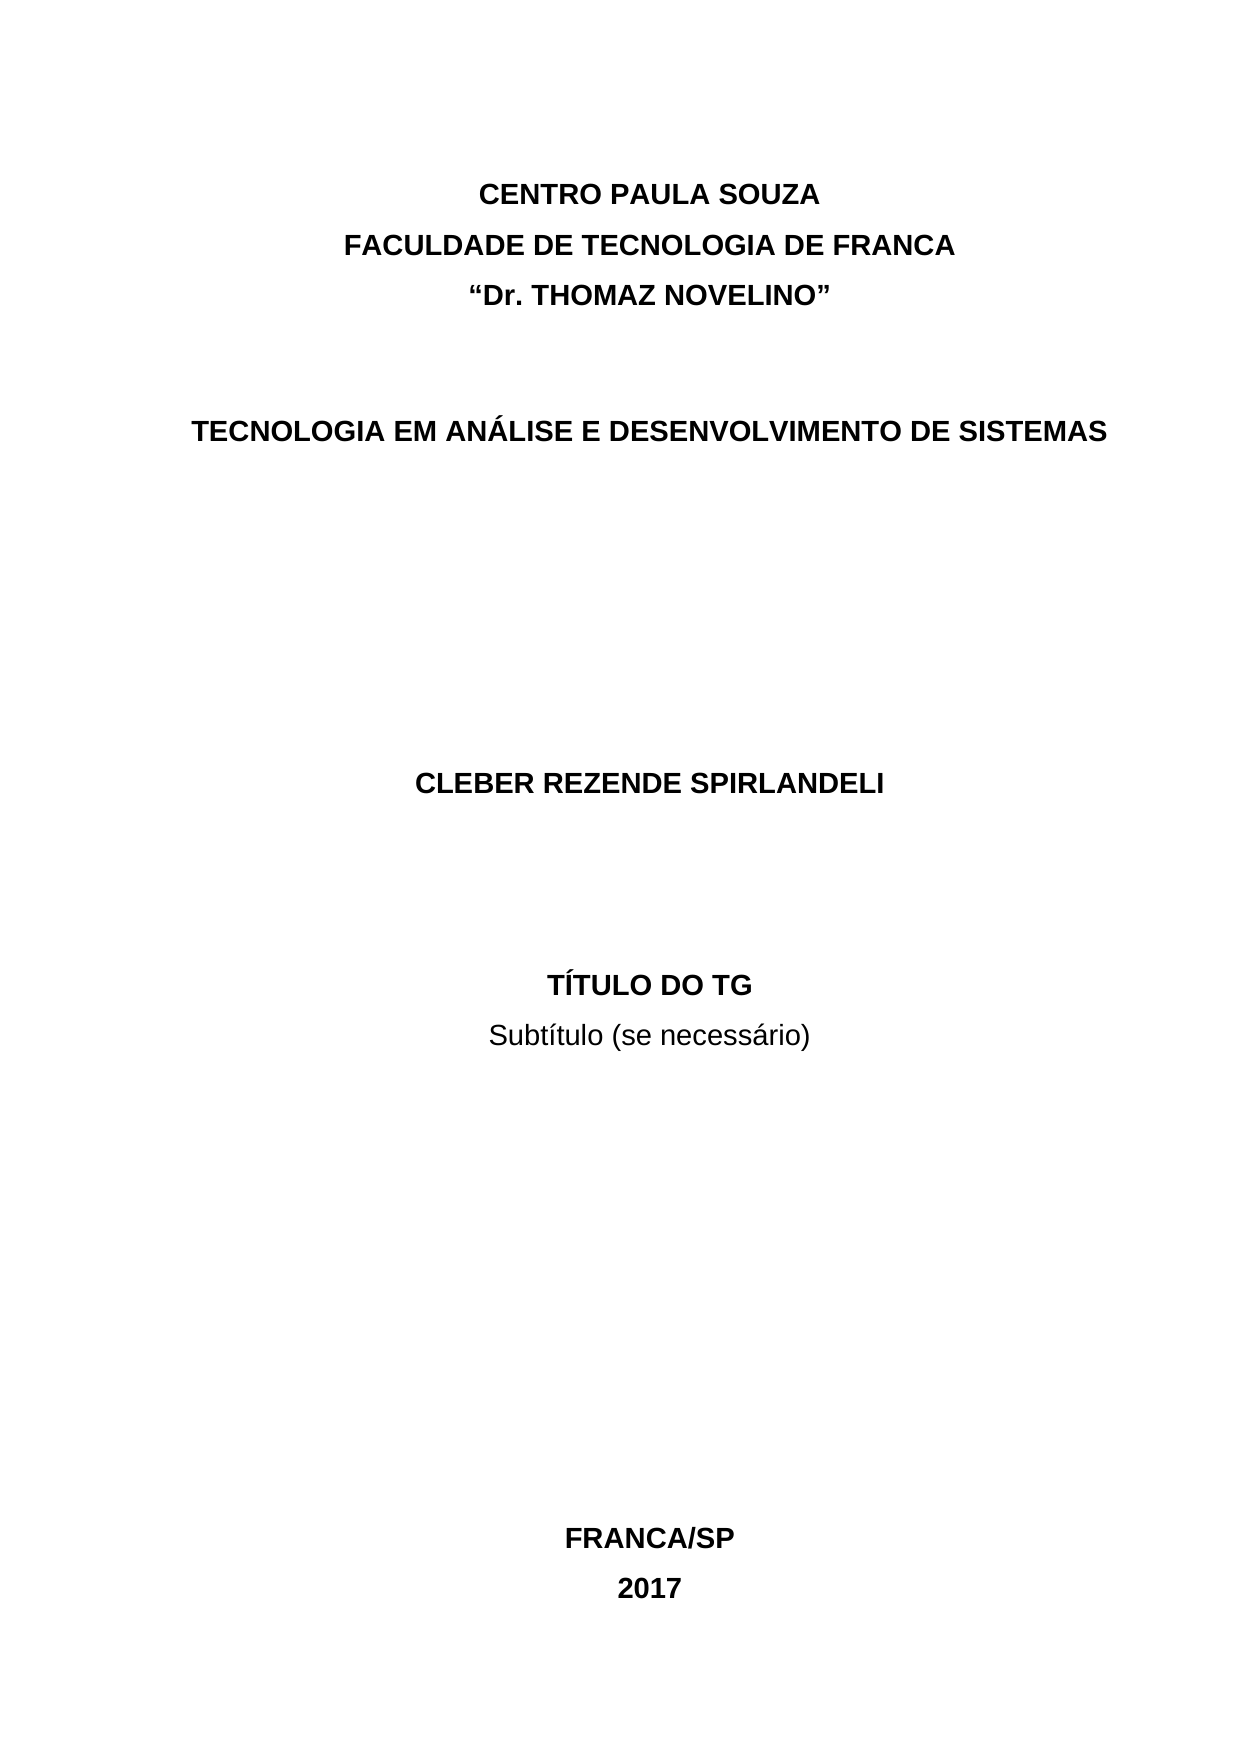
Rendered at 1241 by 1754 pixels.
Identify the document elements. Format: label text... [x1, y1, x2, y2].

text TECNOLOGIA EM ANÁLISE E DESENVOLVIMENTO DE SISTEMAS [177, 414, 1122, 448]
text Subtítulo (se necessário) [177, 1018, 1122, 1052]
text cleber rezende spirlandeli [177, 767, 1122, 800]
text FRANCA/SP [177, 1521, 1122, 1555]
text Título DO tg [177, 968, 1122, 1001]
text CENTRO PAULA SOUZA [177, 177, 1122, 211]
text 2017 [177, 1572, 1122, 1605]
text “Dr. THOMAZ NOVELINO” [177, 278, 1122, 311]
text FACULDADE DE TECNOLOGIA DE FRANCA [177, 227, 1122, 261]
